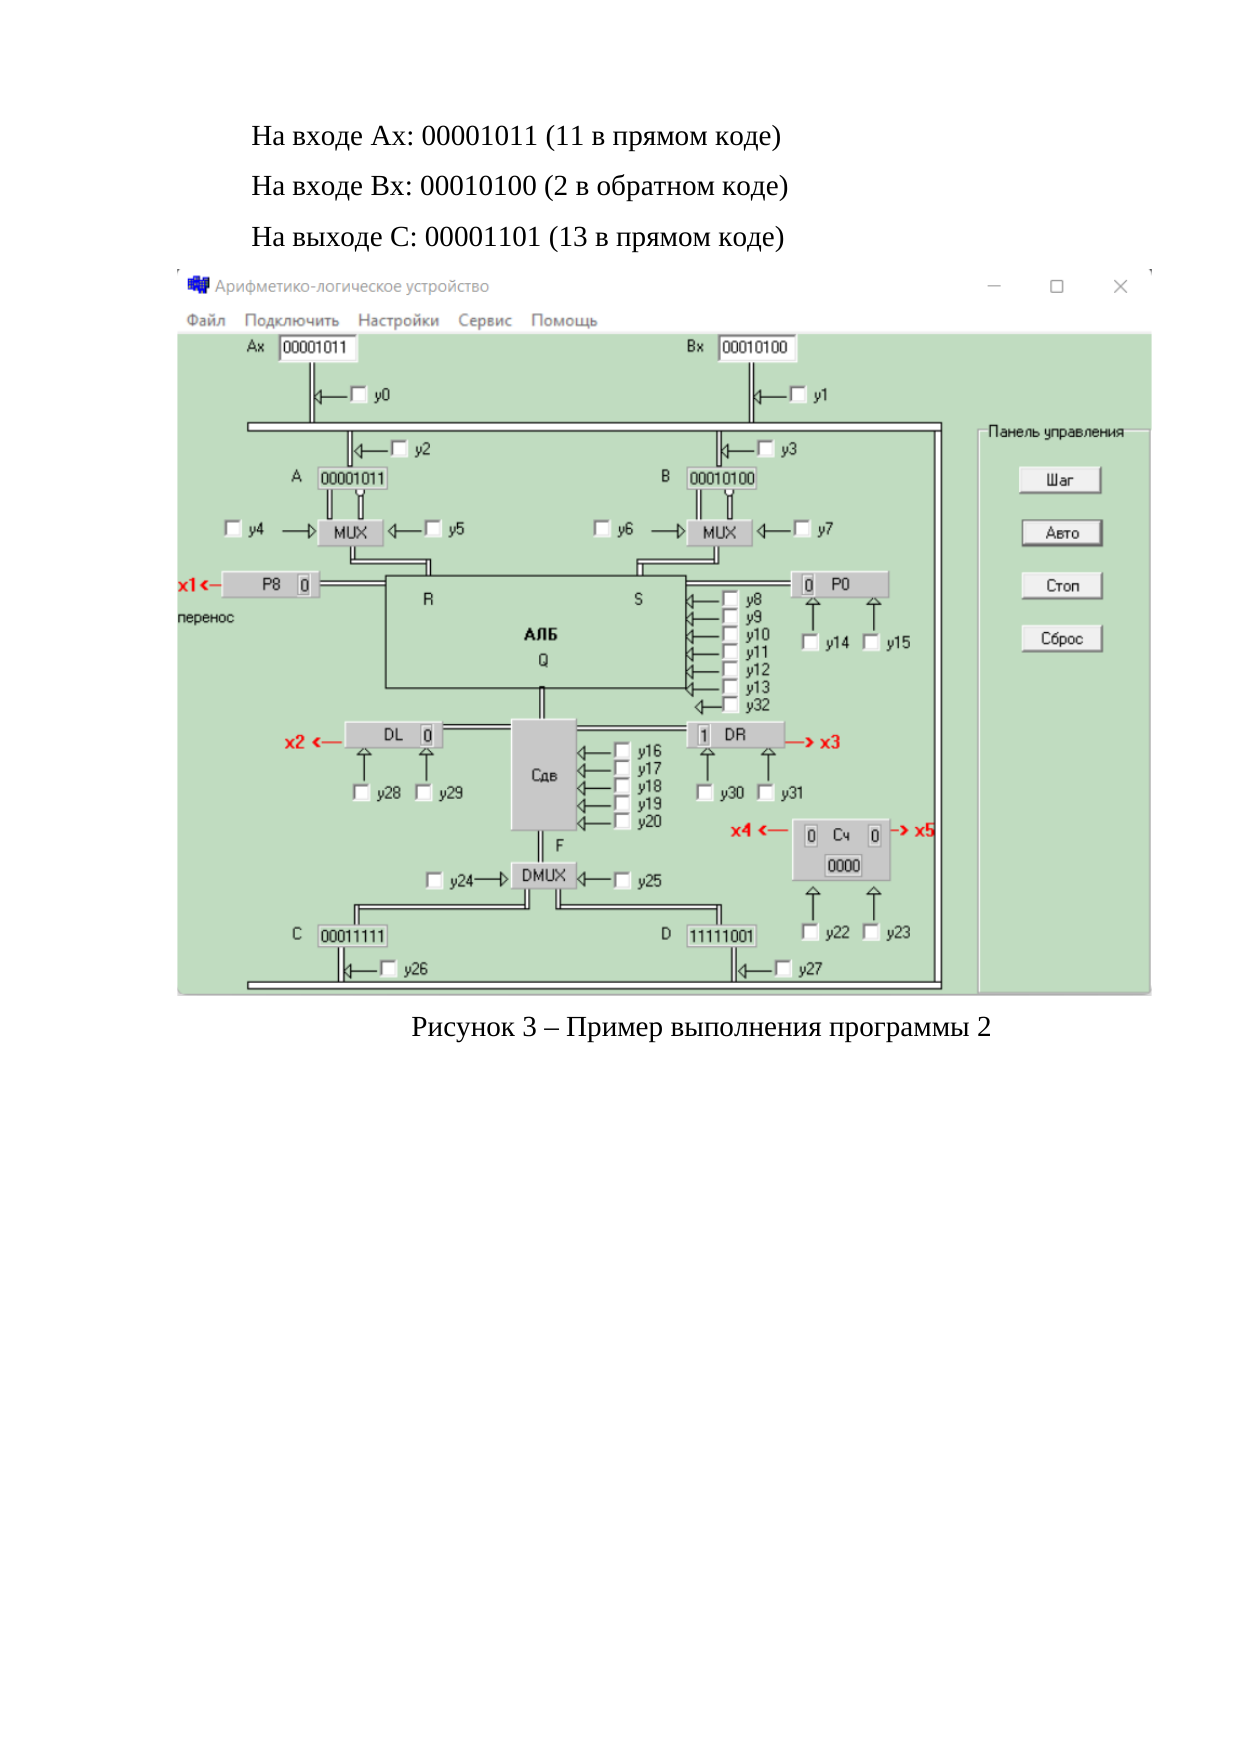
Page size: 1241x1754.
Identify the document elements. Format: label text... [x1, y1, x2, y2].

text На входе Bx: 00010100 (2 в обратном коде) [177, 168, 1152, 202]
text На выходе С: 00001101 (13 в прямом коде) [177, 219, 1152, 252]
text Рисунок 3 – Пример выполнения программы 2 [177, 1009, 1152, 1043]
text На входе Ax: 00001011 (11 в прямом коде) [177, 118, 1152, 152]
picture [177, 269, 1152, 996]
